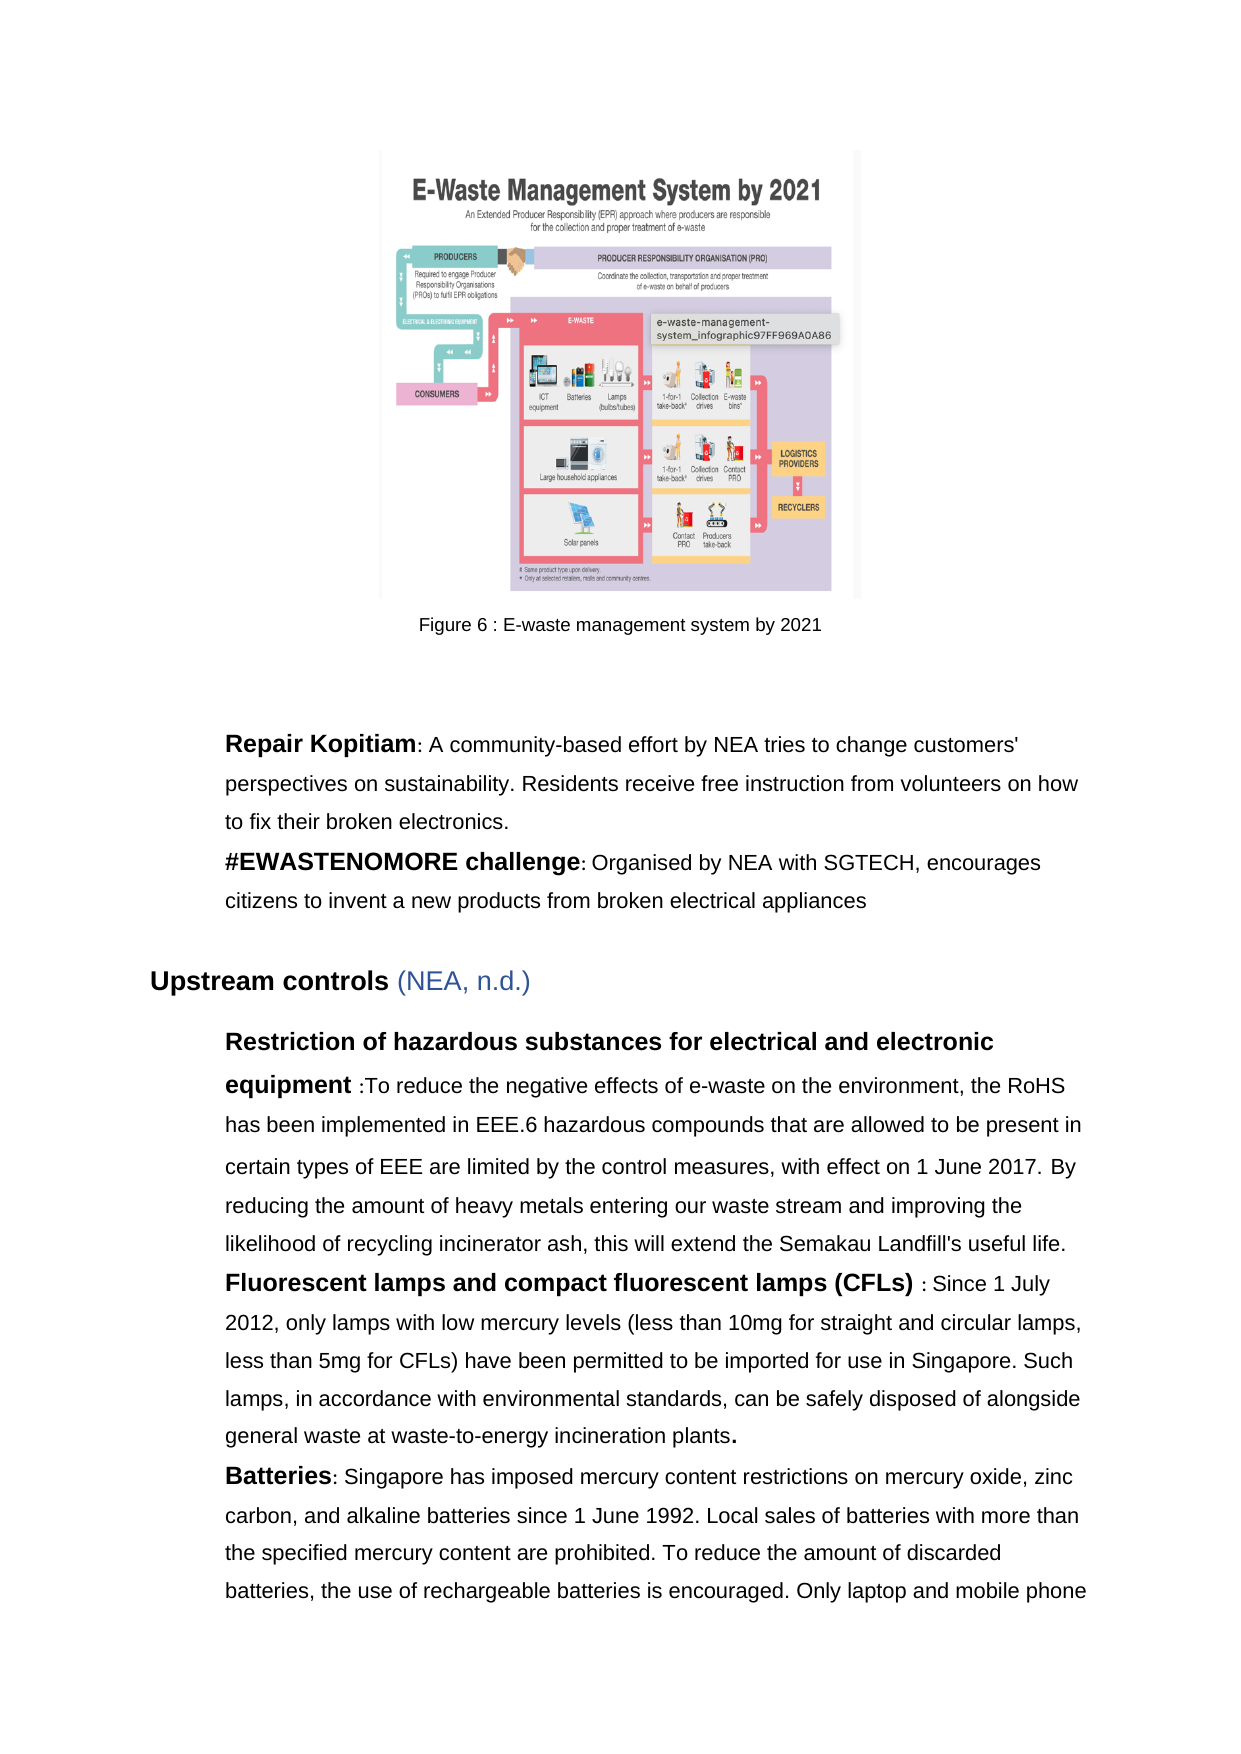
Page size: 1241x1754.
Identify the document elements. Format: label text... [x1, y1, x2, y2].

list Restriction of hazardous substances for electrical and electronic equipment :To reduce the negative effects of e-waste on the environment, the RoHS has been implemented in EEE.6 hazardous compounds that are allowed to be present in certain types of EEE are limited by the control measures, with effect on 1 June 2017. By reducing the amount of heavy metals entering our waste stream and improving the likelihood of recycling incinerator ash, this will extend the Semakau Landfill's useful life. [225, 1027, 1090, 1256]
text Figure 6 : E-waste management system by 2021 [150, 614, 1090, 635]
subtitle Upstream controls [150, 965, 1090, 997]
list Repair Kopitiam: A community-based effort by NEA tries to change customers' perspectives on sustainability. Residents receive free instruction from volunteers on how to fix their broken electronics. [225, 729, 1090, 834]
list Fluorescent lamps and compact fluorescent lamps (CFLs) : Since 1 July 2012, only lamps with low mercury levels (less than 10mg for straight and circular lamps, less than 5mg for CFLs) have been permitted to be imported for use in Singapore. Such lamps, in accordance with environmental standards, can be safely disposed of alongside general waste at waste-to-energy incineration plants. [225, 1268, 1090, 1448]
list #EWASTENOMORE challenge: Organised by NEA with SGTECH, encourages citizens to invent a new products from broken electrical appliances [225, 847, 1090, 913]
picture [378, 150, 862, 599]
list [225, 1461, 1090, 1603]
